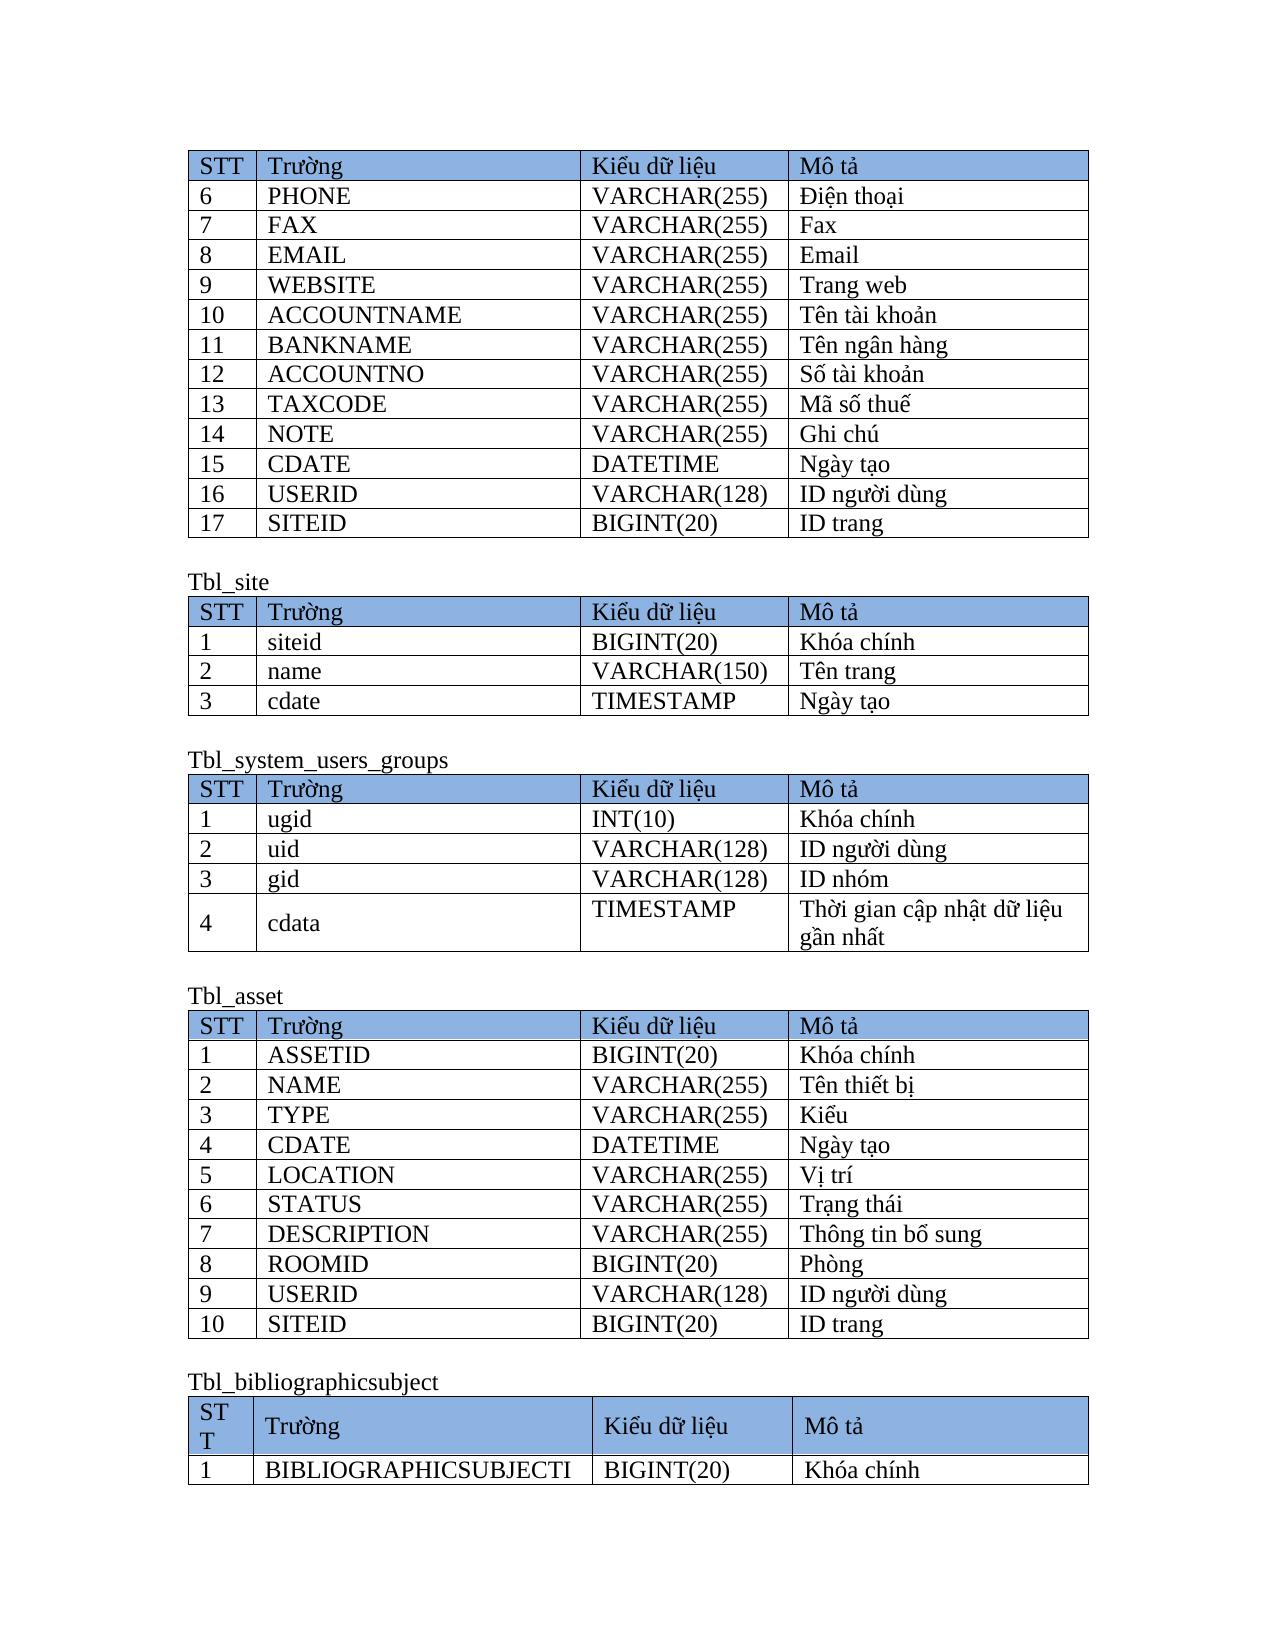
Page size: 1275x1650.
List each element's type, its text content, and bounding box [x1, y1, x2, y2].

table_cell 13 [189, 389, 256, 418]
table_cell CDATE [257, 449, 580, 478]
table_header Kiểu dữ liệu [593, 1397, 792, 1454]
table_cell Khóa chính [789, 804, 1088, 833]
table_header Mô tả [789, 775, 1088, 803]
table_cell DATETIME [581, 1130, 788, 1159]
table_cell 12 [189, 360, 256, 388]
table_cell Phòng [789, 1249, 1088, 1278]
table_cell Ghi chú [789, 419, 1088, 448]
table_cell ugid [257, 804, 580, 833]
table_cell EMAIL [257, 240, 580, 269]
table_cell VARCHAR(255) [581, 181, 788, 209]
table_header Trường [257, 1011, 580, 1039]
table_cell 4 [189, 1130, 256, 1159]
table_cell Thời gian cập nhật dữ liệu gần nhất [789, 894, 1088, 951]
table_header Trường [257, 151, 580, 180]
table_cell 5 [189, 1160, 256, 1188]
table_cell FAX [257, 211, 580, 239]
table_cell ASSETID [257, 1041, 580, 1069]
table_cell VARCHAR(255) [581, 240, 788, 269]
table_cell Tên tài khoản [789, 300, 1088, 329]
table_cell ID nhóm [789, 864, 1088, 893]
table_cell 10 [189, 1309, 256, 1337]
table_cell Fax [789, 211, 1088, 239]
table_cell VARCHAR(255) [581, 211, 788, 239]
table_cell Khóa chính [789, 1041, 1088, 1069]
table_cell VARCHAR(128) [581, 1279, 788, 1308]
table_cell BANKNAME [257, 330, 580, 358]
table_cell VARCHAR(255) [581, 360, 788, 388]
table_cell gid [257, 864, 580, 893]
table_cell 3 [189, 686, 256, 715]
table_cell 6 [189, 1190, 256, 1218]
table_cell VARCHAR(150) [581, 656, 788, 685]
table_header Mô tả [793, 1397, 1088, 1454]
table_cell 8 [189, 1249, 256, 1278]
table_cell TIMESTAMP [581, 686, 788, 715]
table_cell Trạng thái [789, 1190, 1088, 1218]
table_cell VARCHAR(128) [581, 864, 788, 893]
table_cell 8 [189, 240, 256, 269]
table_cell Trang web [789, 270, 1088, 299]
table_cell VARCHAR(255) [581, 1160, 788, 1188]
table_cell Số tài khoản [789, 360, 1088, 388]
table_cell 2 [189, 834, 256, 863]
table_cell Ngày tạo [789, 1130, 1088, 1159]
table_cell TYPE [257, 1100, 580, 1129]
table_cell VARCHAR(255) [581, 300, 788, 329]
table_cell STATUS [257, 1190, 580, 1218]
table_header Trường [254, 1397, 592, 1454]
table_cell INT(10) [581, 804, 788, 833]
table_cell 7 [189, 1219, 256, 1248]
table_cell BIGINT(20) [581, 1309, 788, 1337]
table_cell WEBSITE [257, 270, 580, 299]
table_cell 4 [189, 894, 256, 951]
table_cell ACCOUNTNO [257, 360, 580, 388]
table_header Kiểu dữ liệu [581, 1011, 788, 1039]
table_cell 3 [189, 1100, 256, 1129]
table_cell Ngày tạo [789, 686, 1088, 715]
table_cell VARCHAR(255) [581, 419, 788, 448]
table_cell BIGINT(20) [581, 509, 788, 537]
table_cell siteid [257, 627, 580, 655]
table_cell Kiểu [789, 1100, 1088, 1129]
table_cell 1 [189, 1456, 253, 1484]
table_cell 1 [189, 627, 256, 655]
table_cell Thông tin bổ sung [789, 1219, 1088, 1248]
table_cell TAXCODE [257, 389, 580, 418]
table_header STT [189, 597, 256, 626]
table_header Kiểu dữ liệu [581, 775, 788, 803]
table_header Trường [257, 775, 580, 803]
table_header STT [189, 775, 256, 803]
table_cell CDATE [257, 1130, 580, 1159]
table_cell uid [257, 834, 580, 863]
table_cell Tên thiết bị [789, 1070, 1088, 1099]
table_cell 1 [189, 1041, 256, 1069]
table_cell Tên trang [789, 656, 1088, 685]
table_cell 14 [189, 419, 256, 448]
table_cell Vị trí [789, 1160, 1088, 1188]
table_cell DATETIME [581, 449, 788, 478]
table_cell 16 [189, 479, 256, 507]
table_cell TIMESTAMP [581, 894, 788, 951]
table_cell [254, 1456, 592, 1484]
table_cell VARCHAR(255) [581, 270, 788, 299]
table_cell DESCRIPTION [257, 1219, 580, 1248]
table_cell Mã số thuế [789, 389, 1088, 418]
table_cell 1 [189, 804, 256, 833]
text Tbl_asset [187, 981, 1087, 1010]
table_cell SITEID [257, 509, 580, 537]
table_cell ID người dùng [789, 1279, 1088, 1308]
text Tbl_bibliographicsubject [187, 1367, 1087, 1396]
table_cell 2 [189, 656, 256, 685]
table_cell 2 [189, 1070, 256, 1099]
table_header Kiểu dữ liệu [581, 597, 788, 626]
table_cell 11 [189, 330, 256, 358]
table_cell Tên ngân hàng [789, 330, 1088, 358]
table_header Kiểu dữ liệu [581, 151, 788, 180]
table_cell NAME [257, 1070, 580, 1099]
table_cell 17 [189, 509, 256, 537]
table_cell cdata [257, 894, 580, 951]
table_cell 3 [189, 864, 256, 893]
table_cell Khóa chính [789, 627, 1088, 655]
table_cell VARCHAR(255) [581, 389, 788, 418]
table_cell 6 [189, 181, 256, 209]
table_cell LOCATION [257, 1160, 580, 1188]
table_cell VARCHAR(128) [581, 834, 788, 863]
table_cell ID trang [789, 1309, 1088, 1337]
table_cell VARCHAR(255) [581, 1070, 788, 1099]
table_cell ID trang [789, 509, 1088, 537]
table_cell VARCHAR(255) [581, 330, 788, 358]
table_header Trường [257, 597, 580, 626]
table_cell Email [789, 240, 1088, 269]
table_cell Khóa chính [793, 1456, 1088, 1484]
table_header Mô tả [789, 151, 1088, 180]
table_cell ROOMID [257, 1249, 580, 1278]
table_cell BIGINT(20) [593, 1456, 792, 1484]
text Tbl_site [187, 567, 1087, 596]
table_cell ID người dùng [789, 834, 1088, 863]
table_cell BIGINT(20) [581, 1249, 788, 1278]
table_header STT [189, 151, 256, 180]
table_cell Ngày tạo [789, 449, 1088, 478]
table_header Mô tả [789, 597, 1088, 626]
table_cell cdate [257, 686, 580, 715]
table_cell USERID [257, 479, 580, 507]
table_cell NOTE [257, 419, 580, 448]
table_cell 9 [189, 270, 256, 299]
table_header STT [189, 1011, 256, 1039]
table_cell VARCHAR(255) [581, 1219, 788, 1248]
table_cell SITEID [257, 1309, 580, 1337]
table_cell name [257, 656, 580, 685]
table_cell BIGINT(20) [581, 627, 788, 655]
table_cell BIGINT(20) [581, 1041, 788, 1069]
table_cell 15 [189, 449, 256, 478]
table_cell ACCOUNTNAME [257, 300, 580, 329]
table_header Mô tả [789, 1011, 1088, 1039]
table_cell PHONE [257, 181, 580, 209]
table_cell ID người dùng [789, 479, 1088, 507]
table_cell Điện thoại [789, 181, 1088, 209]
table_header STT [189, 1397, 253, 1454]
text Tbl_system_users_groups [187, 745, 1087, 773]
table_cell 7 [189, 211, 256, 239]
table_cell 10 [189, 300, 256, 329]
table_cell 9 [189, 1279, 256, 1308]
table_cell USERID [257, 1279, 580, 1308]
table_cell VARCHAR(255) [581, 1100, 788, 1129]
table_cell VARCHAR(255) [581, 1190, 788, 1218]
table_cell VARCHAR(128) [581, 479, 788, 507]
